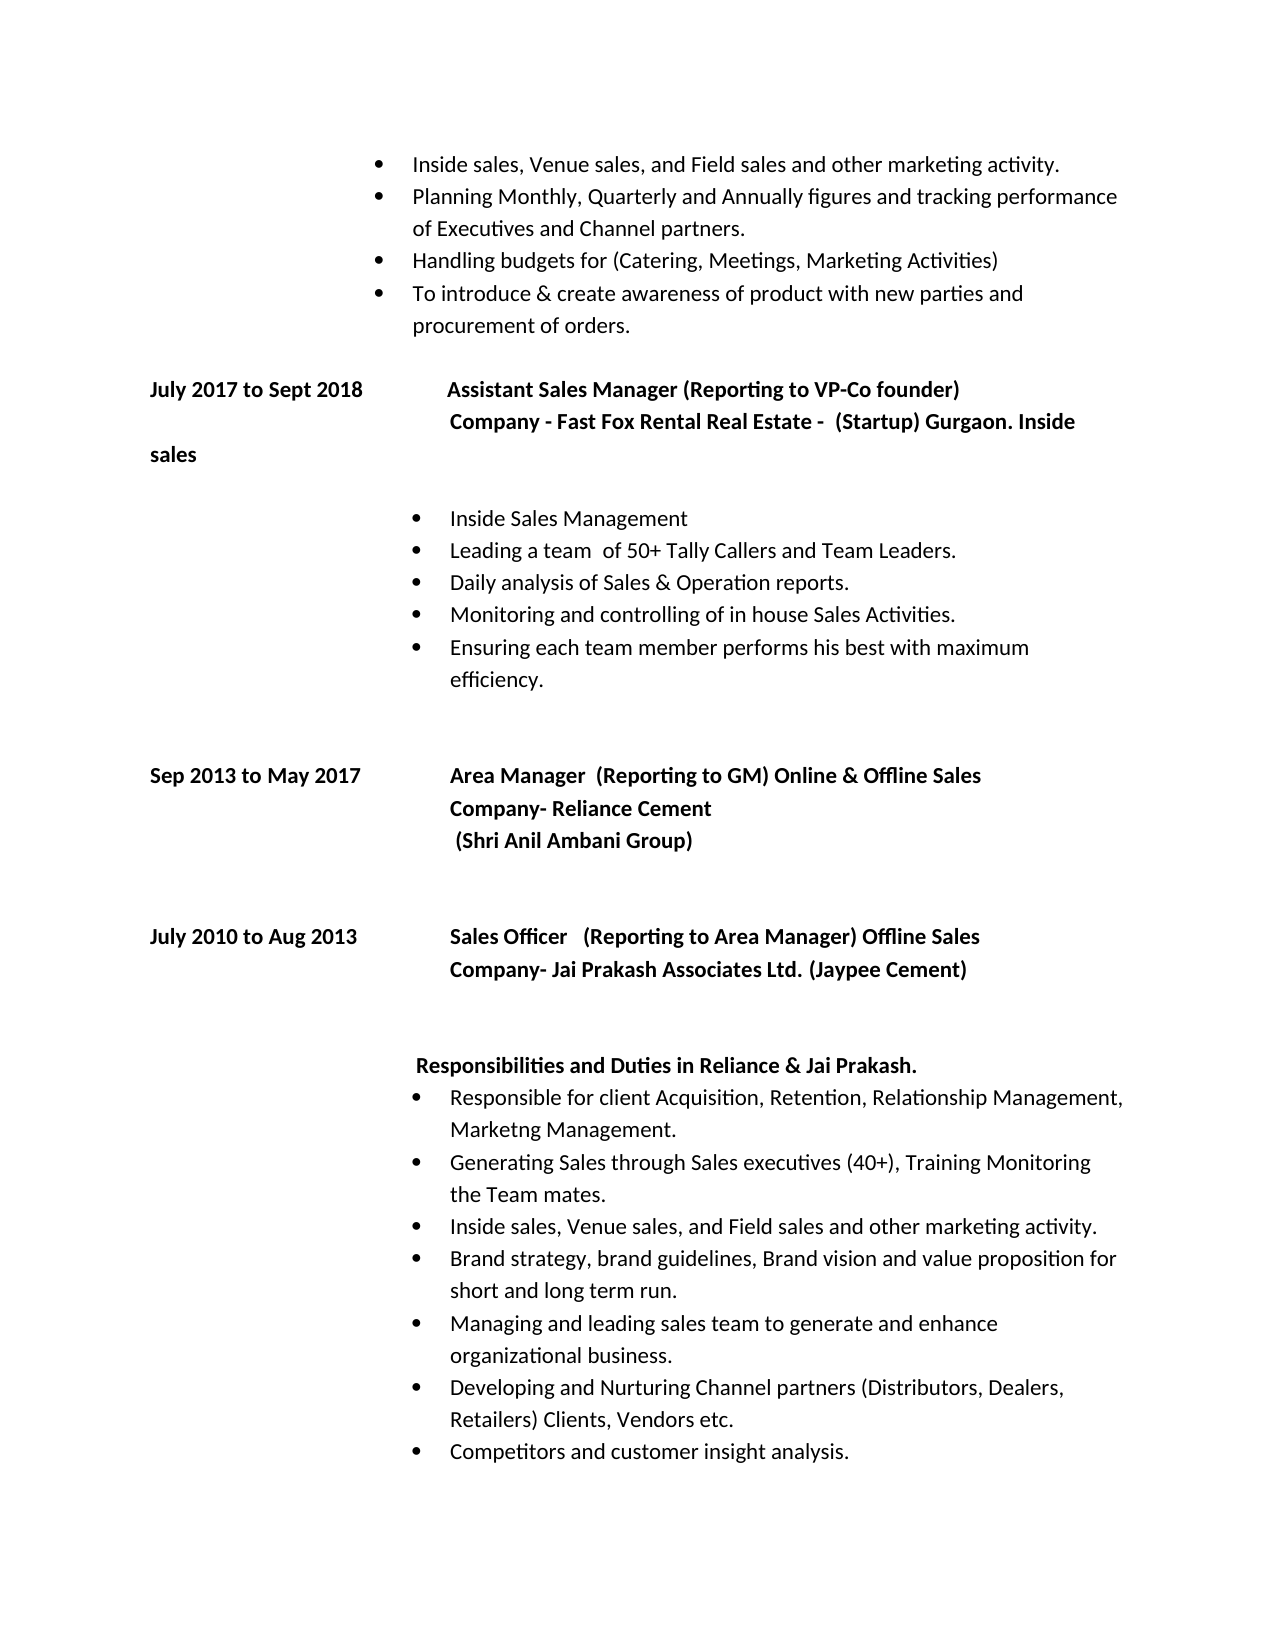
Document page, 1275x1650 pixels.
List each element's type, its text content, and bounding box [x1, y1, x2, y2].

list Developing and Nurturing Channel partners (Distributors, Dealers, Retailers) Clients, Vendors etc. [412, 1373, 1125, 1433]
list Inside sales, Venue sales, and Field sales and other marketing activity. [375, 150, 1125, 178]
list Generating Sales through Sales executives (40+), Training Monitoring the Team mates. [412, 1148, 1125, 1208]
list Handling budgets for (Catering, Meetings, Marketing Activities) [375, 247, 1125, 274]
list Planning Monthly, Quarterly and Annually figures and tracking performance of Executives and Channel partners. [375, 182, 1125, 242]
list Managing and leading sales team to generate and enhance organizational business. [412, 1309, 1125, 1369]
text Responsibilities and Duties in Reliance & Jai Prakash. [416, 1051, 1125, 1079]
list Responsible for client Acquisition, Retention, Relationship Management, Marketng Management. [412, 1083, 1125, 1144]
list Inside Sales Management [412, 504, 1125, 532]
text Company - Fast Fox Rental Real Estate - (Startup) Gurgaon. Inside sales [150, 407, 1125, 468]
list To introduce & create awareness of product with new parties and procurement of orders. [375, 279, 1125, 339]
text Company- Reliance Cement [450, 794, 1125, 822]
list Leading a team of 50+ Tally Callers and Team Leaders. [412, 536, 1125, 564]
text Sep 2013 to May 2017 Area Manager (Reporting to GM) Online & Offline Sales [150, 762, 1125, 789]
list Brand strategy, brand guidelines, Brand vision and value proposition for short and long term run. [412, 1244, 1125, 1304]
text (Shri Anil Ambani Group) [450, 826, 1125, 854]
text July 2010 to Aug 2013 Sales Officer (Reporting to Area Manager) Offline Sales [150, 922, 1125, 951]
list Inside sales, Venue sales, and Field sales and other marketing activity. [412, 1212, 1125, 1240]
list Competitors and customer insight analysis. [412, 1437, 1125, 1466]
list Ensuring each team member performs his best with maximum efficiency. [412, 633, 1125, 693]
list Monitoring and controlling of in house Sales Activities. [412, 601, 1125, 629]
text Company- Jai Prakash Associates Ltd. (Jaypee Cement) [150, 955, 1125, 983]
text July 2017 to Sept 2018 Assistant Sales Manager (Reporting to VP-Co founder) [150, 375, 1125, 403]
list Daily analysis of Sales & Operation reports. [412, 568, 1125, 596]
